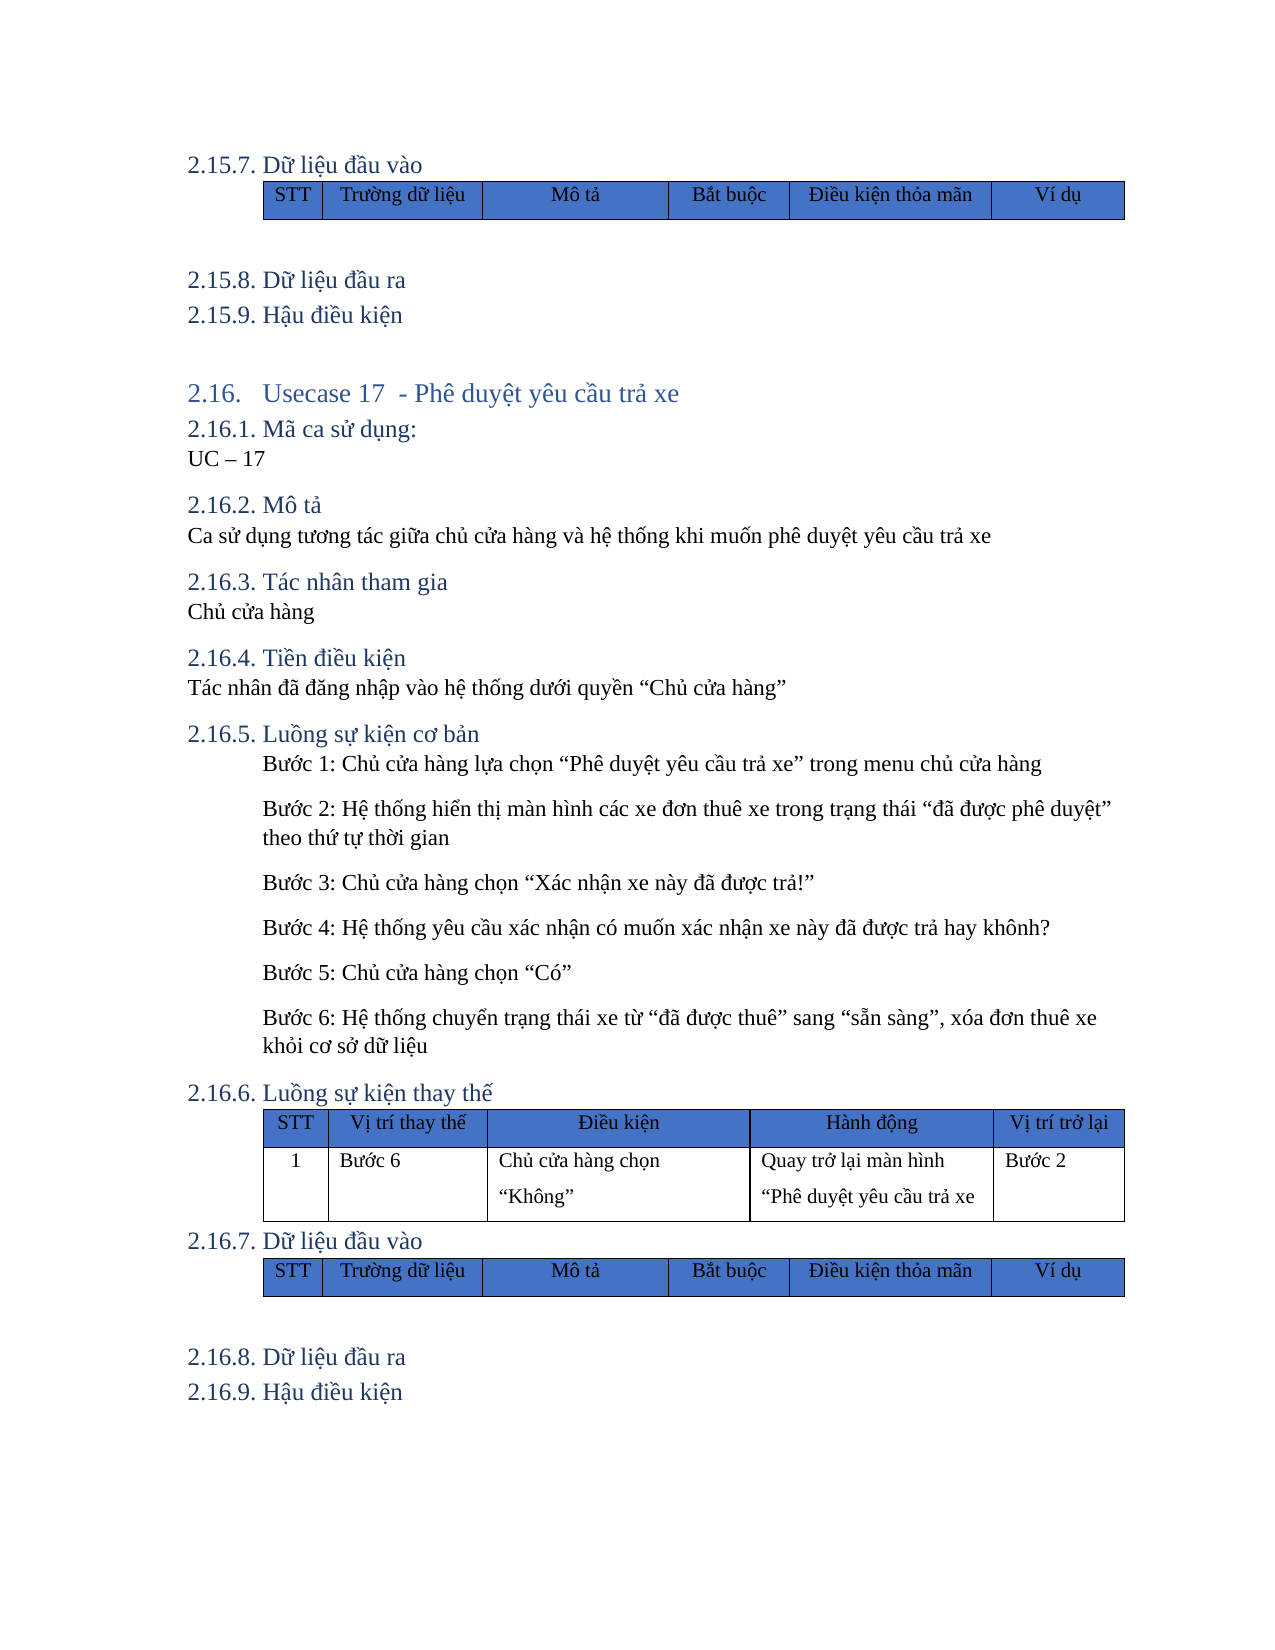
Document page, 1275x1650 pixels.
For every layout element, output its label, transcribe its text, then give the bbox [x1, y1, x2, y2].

subtitle Dữ liệu đầu vào [187, 1226, 1125, 1255]
table_header Điều kiện thỏa mãn [790, 1259, 991, 1296]
table_header Bắt buộc [669, 1259, 789, 1296]
table_header Hành động [751, 1110, 993, 1147]
text Bước 6: Hệ thống chuyển trạng thái xe từ “đã được thuê” sang “sẵn sàng”, xóa đơn thuê xe khỏi cơ sở dữ liệu [262, 1004, 1125, 1059]
table_cell Chủ cửa hàng chọn “Không” [488, 1148, 749, 1221]
subtitle Dữ liệu đầu ra [187, 1342, 1125, 1371]
table_header Trường dữ liệu [323, 182, 482, 219]
subtitle Hậu điều kiện [187, 1377, 1125, 1406]
table_header Mô tả [483, 182, 668, 219]
table_cell Quay trở lại màn hình “Phê duyệt yêu cầu trả xe [751, 1148, 993, 1221]
subtitle Usecase 17 - Phê duyệt yêu cầu trả xe [187, 377, 1125, 408]
subtitle Luồng sự kiện cơ bản [187, 719, 1125, 748]
text Bước 2: Hệ thống hiển thị màn hình các xe đơn thuê xe trong trạng thái “đã được phê duyệt” theo thứ tự thời gian [262, 795, 1125, 850]
table_header Vị trí thay thế [329, 1110, 487, 1147]
table_header Bắt buộc [669, 182, 789, 219]
table_header Điều kiện thỏa mãn [790, 182, 991, 219]
table_cell 1 [264, 1148, 328, 1221]
text Bước 1: Chủ cửa hàng lựa chọn “Phê duyệt yêu cầu trả xe” trong menu chủ cửa hàng [262, 750, 1125, 776]
table_header Mô tả [483, 1259, 668, 1296]
table_header STT [264, 1259, 322, 1296]
subtitle Mã ca sử dụng: [187, 414, 1125, 443]
table_header Trường dữ liệu [323, 1259, 482, 1296]
text Bước 3: Chủ cửa hàng chọn “Xác nhận xe này đã được trả!” [262, 869, 1125, 895]
subtitle Tác nhân tham gia [187, 567, 1125, 596]
table_header Ví dụ [992, 1259, 1124, 1296]
table_header Điều kiện [488, 1110, 749, 1147]
text Ca sử dụng tương tác giữa chủ cửa hàng và hệ thống khi muốn phê duyệt yêu cầu trả xe [187, 522, 1125, 548]
table_header STT [264, 182, 322, 219]
subtitle Mô tả [187, 491, 1125, 519]
subtitle Dữ liệu đầu ra [187, 265, 1125, 294]
table_cell Bước 6 [329, 1148, 487, 1221]
text Tác nhân đã đăng nhập vào hệ thống dưới quyền “Chủ cửa hàng” [187, 674, 1125, 700]
text Bước 4: Hệ thống yêu cầu xác nhận có muốn xác nhận xe này đã được trả hay khônh? [262, 914, 1125, 940]
text UC – 17 [187, 446, 1125, 472]
text Bước 5: Chủ cửa hàng chọn “Có” [262, 959, 1125, 985]
subtitle Luồng sự kiện thay thế [187, 1078, 1125, 1106]
subtitle Tiền điều kiện [187, 643, 1125, 672]
text Chủ cửa hàng [187, 598, 1125, 624]
table_cell Bước 2 [994, 1148, 1124, 1221]
table_header Ví dụ [992, 182, 1124, 219]
subtitle Hậu điều kiện [187, 301, 1125, 329]
table_header Vị trí trở lại [994, 1110, 1124, 1147]
table_header STT [264, 1110, 328, 1147]
subtitle Dữ liệu đầu vào [187, 150, 1125, 179]
